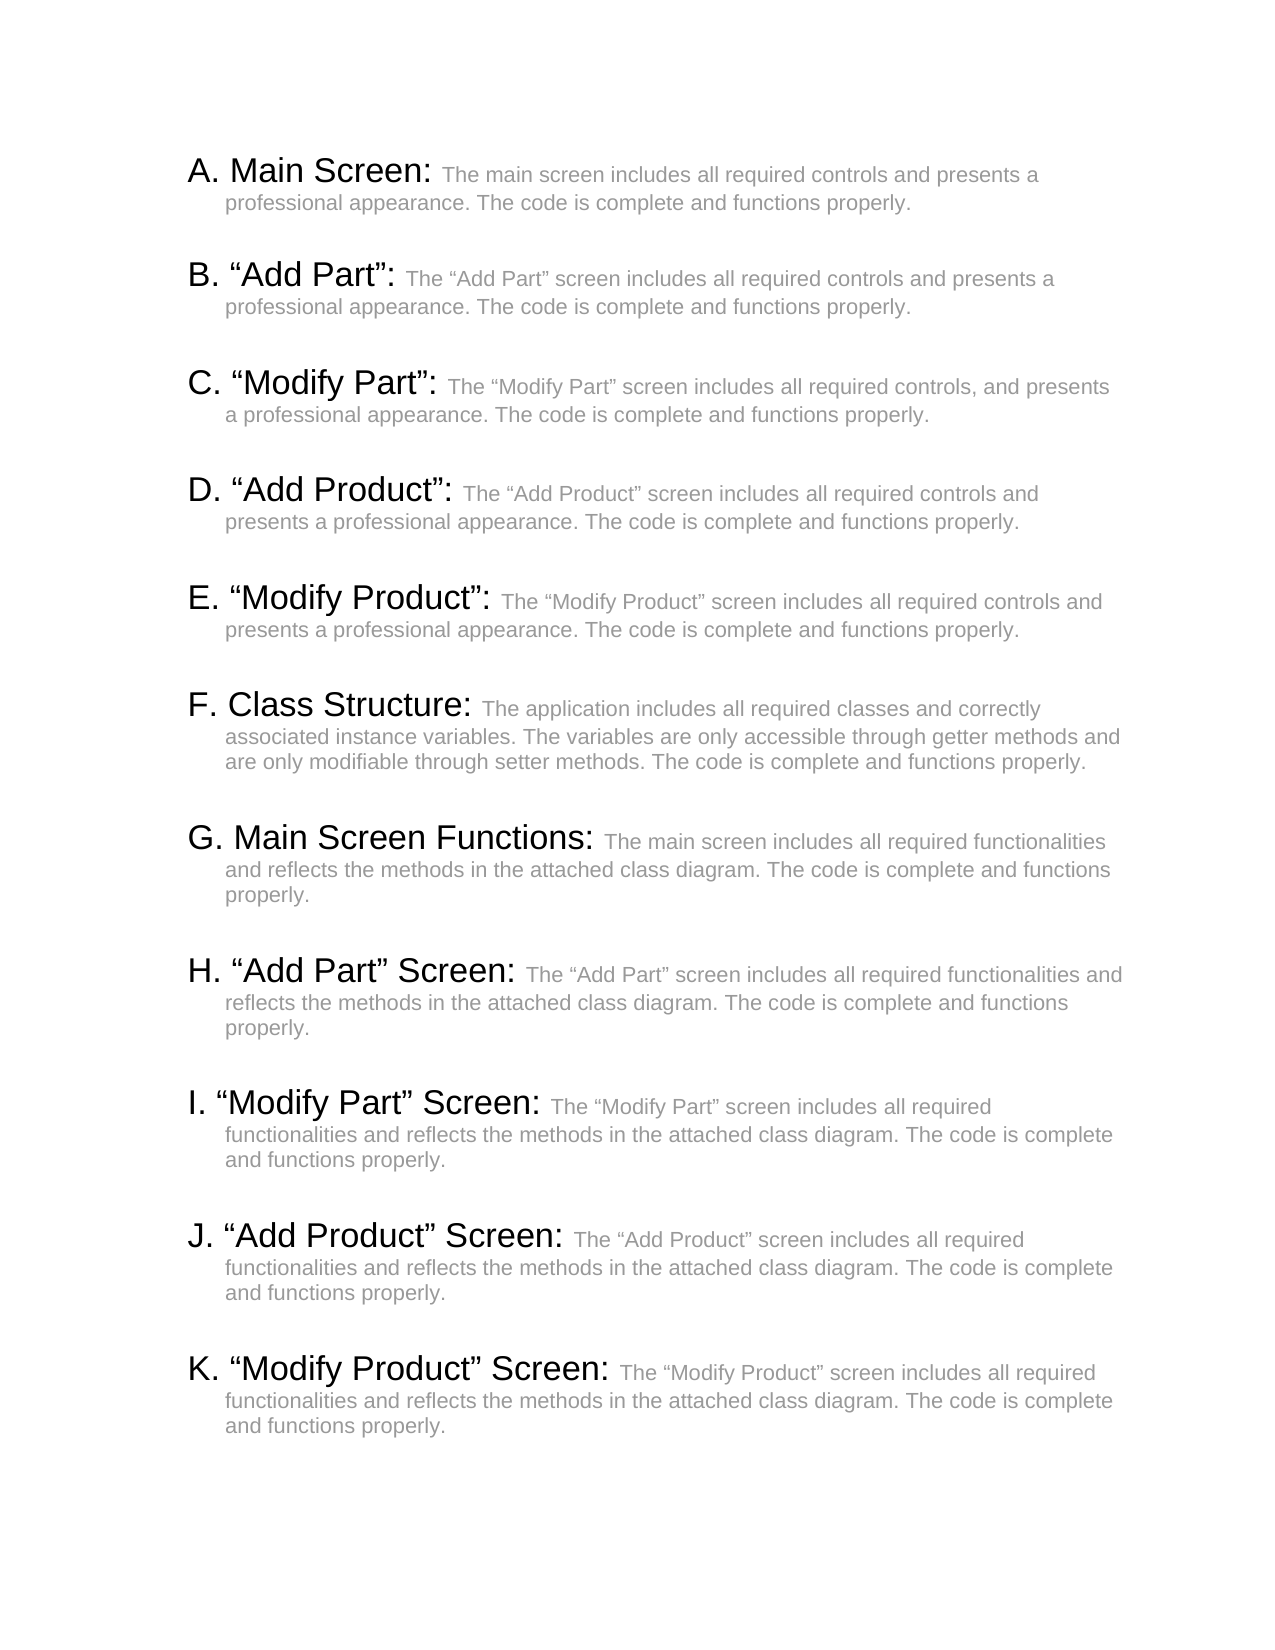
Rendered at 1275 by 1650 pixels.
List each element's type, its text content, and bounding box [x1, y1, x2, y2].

list Class Structure: The application includes all required classes and correctly associated instance variables. The variables are only accessible through getter methods and are only modifiable through setter methods. The code is complete and functions properly. [187, 684, 1125, 774]
list “Add Part” Screen: The “Add Part” screen includes all required functionalities and reflects the methods in the attached class diagram. The code is complete and functions properly. [187, 950, 1125, 1040]
list “Add Part”: The “Add Part” screen includes all required controls and presents a professional appearance. The code is complete and functions properly. [187, 254, 1125, 319]
list “Add Product” Screen: The “Add Product” screen includes all required functionalities and reflects the methods in the attached class diagram. The code is complete and functions properly. [187, 1215, 1125, 1305]
list Main Screen Functions: The main screen includes all required functionalities and reflects the methods in the attached class diagram. The code is complete and functions properly. [187, 817, 1125, 907]
list “Add Product”: The “Add Product” screen includes all required controls and presents a professional appearance. The code is complete and functions properly. [187, 469, 1125, 534]
list “Modify Product”: The “Modify Product” screen includes all required controls and presents a professional appearance. The code is complete and functions properly. [187, 577, 1125, 642]
list “Modify Part”: The “Modify Part” screen includes all required controls, and presents a professional appearance. The code is complete and functions properly. [187, 362, 1125, 427]
list “Modify Part” Screen: The “Modify Part” screen includes all required functionalities and reflects the methods in the attached class diagram. The code is complete and functions properly. [187, 1082, 1125, 1172]
list Main Screen: The main screen includes all required controls and presents a professional appearance. The code is complete and functions properly. [187, 150, 1125, 215]
list “Modify Product” Screen: The “Modify Product” screen includes all required functionalities and reflects the methods in the attached class diagram. The code is complete and functions properly. [187, 1348, 1125, 1438]
